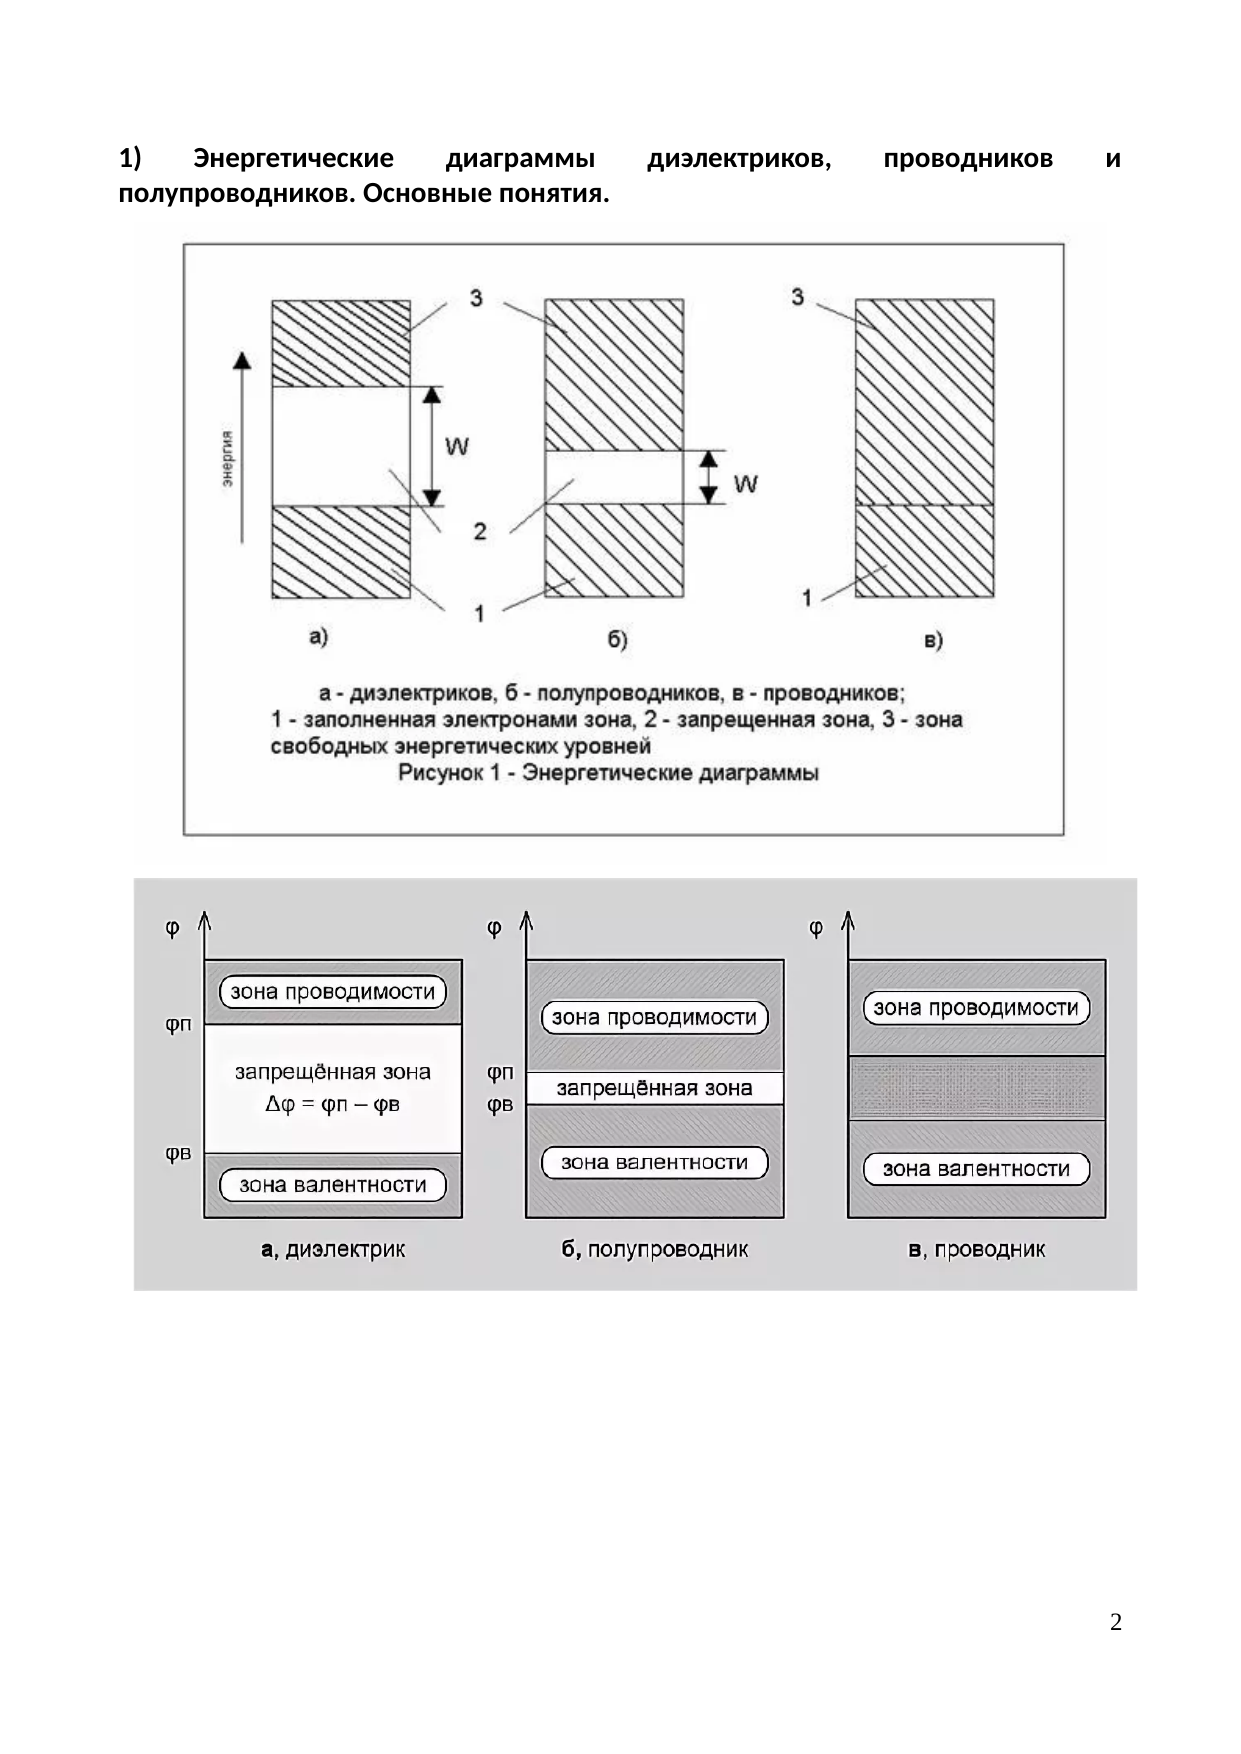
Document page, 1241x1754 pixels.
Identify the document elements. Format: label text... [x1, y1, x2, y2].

picture [133, 878, 1138, 1291]
picture [133, 222, 1107, 865]
subtitle 1) Энергетические диаграммы диэлектриков, проводников и полупроводников. Основные понятия. [118, 139, 1122, 210]
